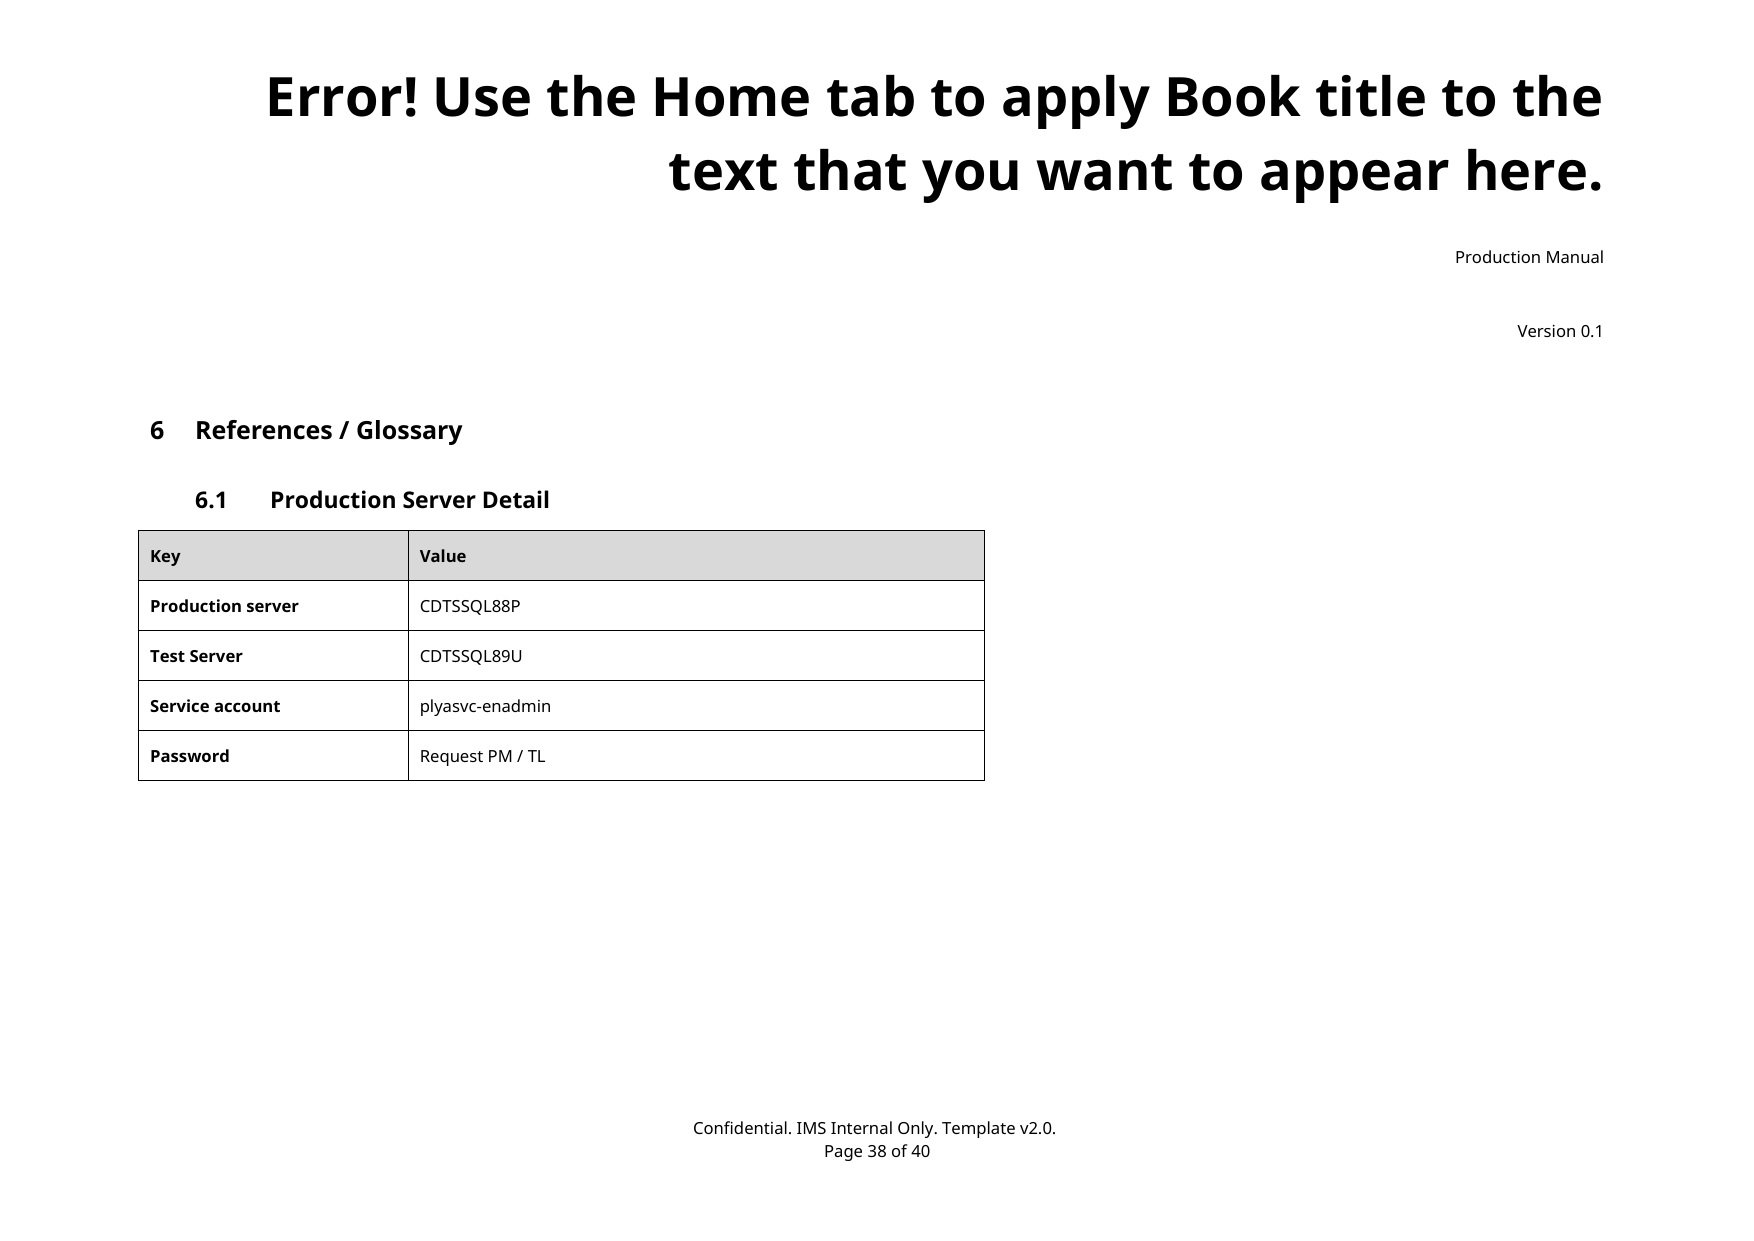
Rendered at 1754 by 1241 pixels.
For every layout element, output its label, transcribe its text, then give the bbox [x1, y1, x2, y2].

table_header Key [139, 531, 408, 580]
table_cell Test Server [139, 631, 408, 680]
table_cell plyasvc-enadmin [409, 681, 984, 730]
table_cell CDTSSQL89U [409, 631, 984, 680]
table_cell Service account [139, 681, 408, 730]
table_cell Production server [139, 581, 408, 630]
table_cell Request PM / TL [409, 731, 984, 780]
subtitle References / Glossary [150, 413, 1604, 447]
table_cell Password [139, 731, 408, 780]
table_cell CDTSSQL88P [409, 581, 984, 630]
table_header Value [409, 531, 984, 580]
subtitle Production Server Detail [195, 484, 1604, 515]
